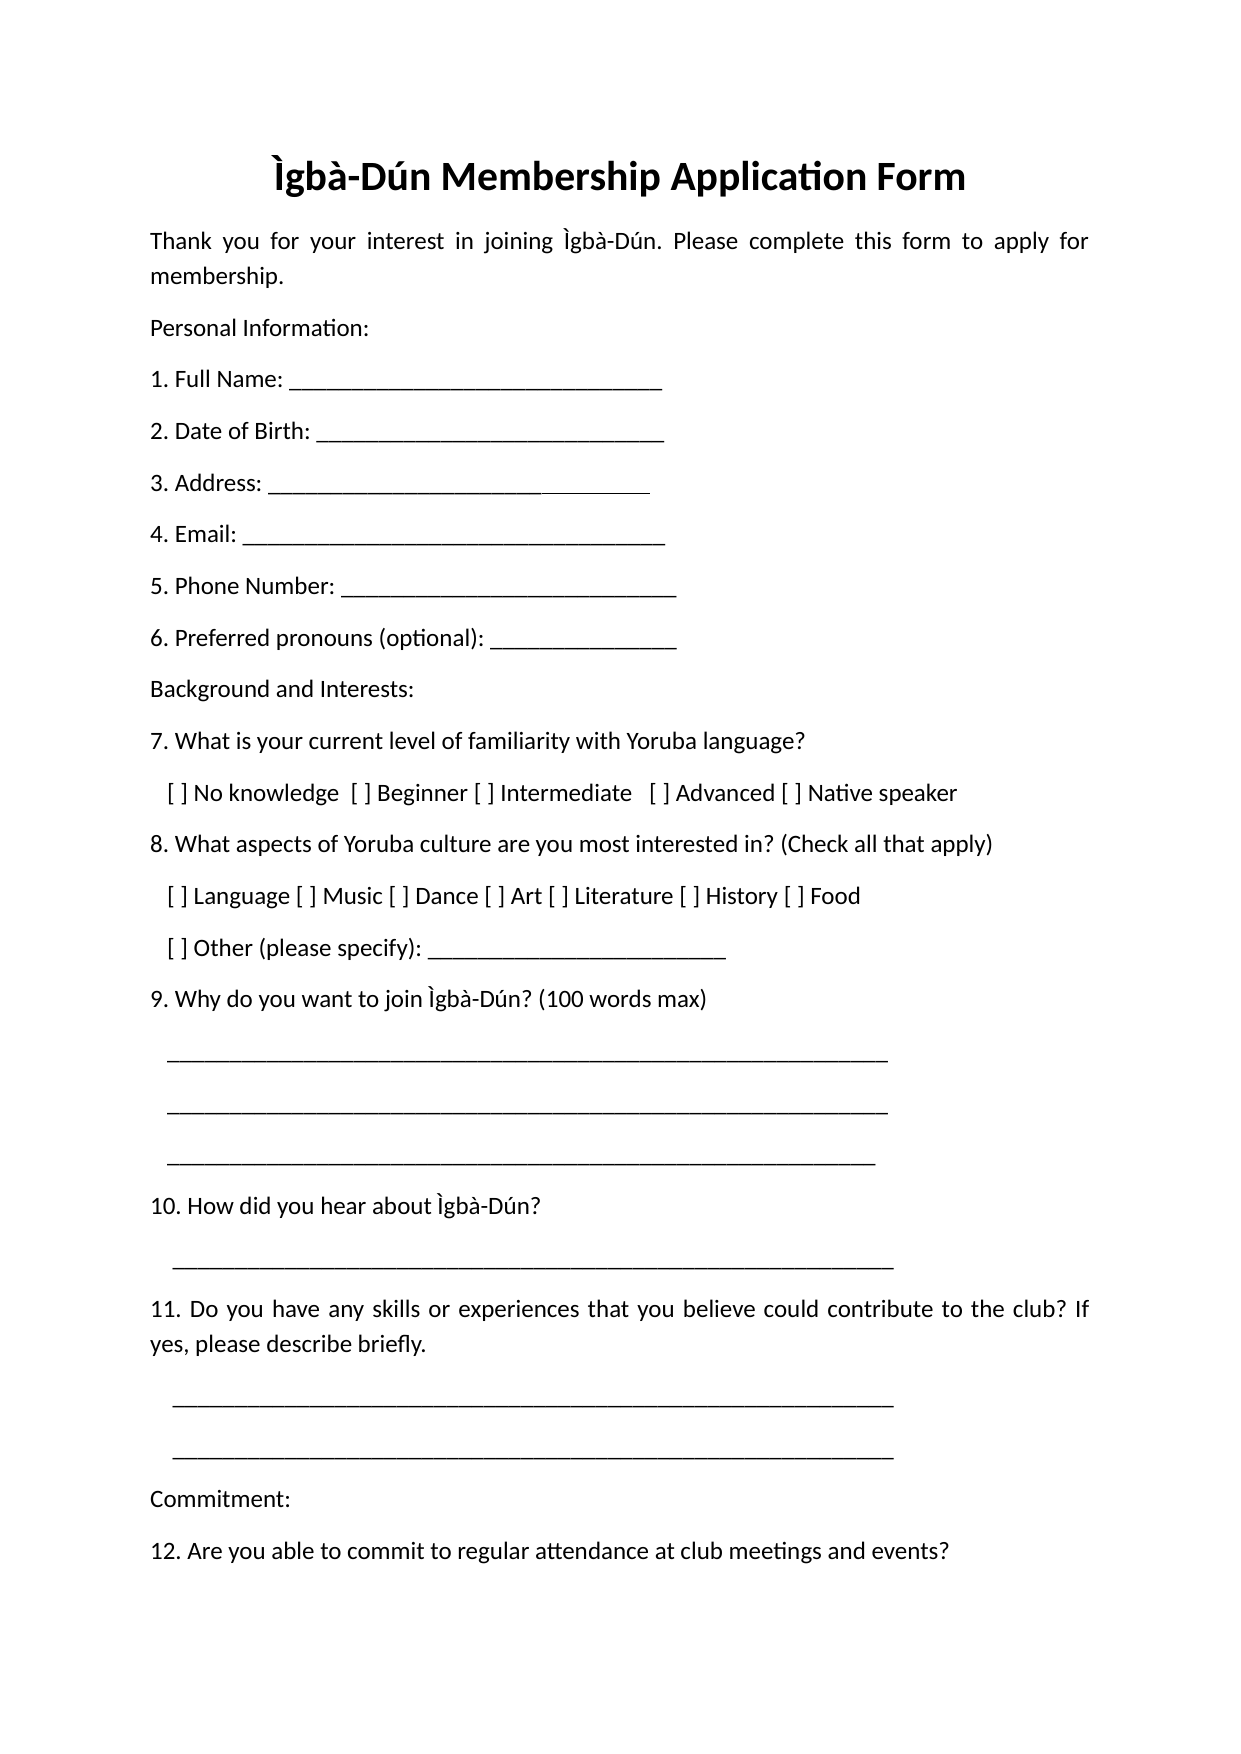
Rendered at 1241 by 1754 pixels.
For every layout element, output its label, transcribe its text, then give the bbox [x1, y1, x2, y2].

text 12. Are you able to commit to regular attendance at club meetings and events? [150, 1535, 1090, 1566]
text Ìgbà-Dún Membership Application Form [150, 150, 1090, 201]
text 5. Phone Number: ___________________________ [150, 570, 1090, 601]
text __________________________________________________________ [150, 1380, 1090, 1411]
text 9. Why do you want to join Ìgbà-Dún? (100 words max) [150, 983, 1090, 1014]
text 11. Do you have any skills or experiences that you believe could contribute to the club? If yes, please describe briefly. [150, 1293, 1090, 1359]
text 7. What is your current level of familiarity with Yoruba language? [150, 725, 1090, 756]
text 2. Date of Birth: ____________________________ [150, 415, 1090, 446]
text Personal Information: [150, 312, 1090, 342]
text Background and Interests: [150, 673, 1090, 704]
text [ ] No knowledge [ ] Beginner [ ] Intermediate [ ] Advanced [ ] Native speaker [150, 777, 1090, 807]
text 1. Full Name: ______________________________ [150, 363, 1090, 394]
text __________________________________________________________ [150, 1432, 1090, 1462]
text 3. Address: ______________________ [150, 467, 1090, 497]
text 10. How did you hear about Ìgbà-Dún? [150, 1190, 1090, 1221]
text [ ] Language [ ] Music [ ] Dance [ ] Art [ ] Literature [ ] History [ ] Food [150, 880, 1090, 911]
text Commitment: [150, 1483, 1090, 1514]
text _________________________________________________________ [150, 1138, 1090, 1169]
text __________________________________________________________ [150, 1242, 1090, 1272]
text __________________________________________________________ [150, 1087, 1090, 1117]
text __________________________________________________________ [150, 1035, 1090, 1066]
text 6. Preferred pronouns (optional): _______________ [150, 622, 1090, 652]
text 4. Email: __________________________________ [150, 518, 1090, 549]
text 8. What aspects of Yoruba culture are you most interested in? (Check all that apply) [150, 828, 1090, 859]
text Thank you for your interest in joining Ìgbà-Dún. Please complete this form to apply for membership. [150, 225, 1090, 291]
text [ ] Other (please specify): ________________________ [150, 932, 1090, 962]
